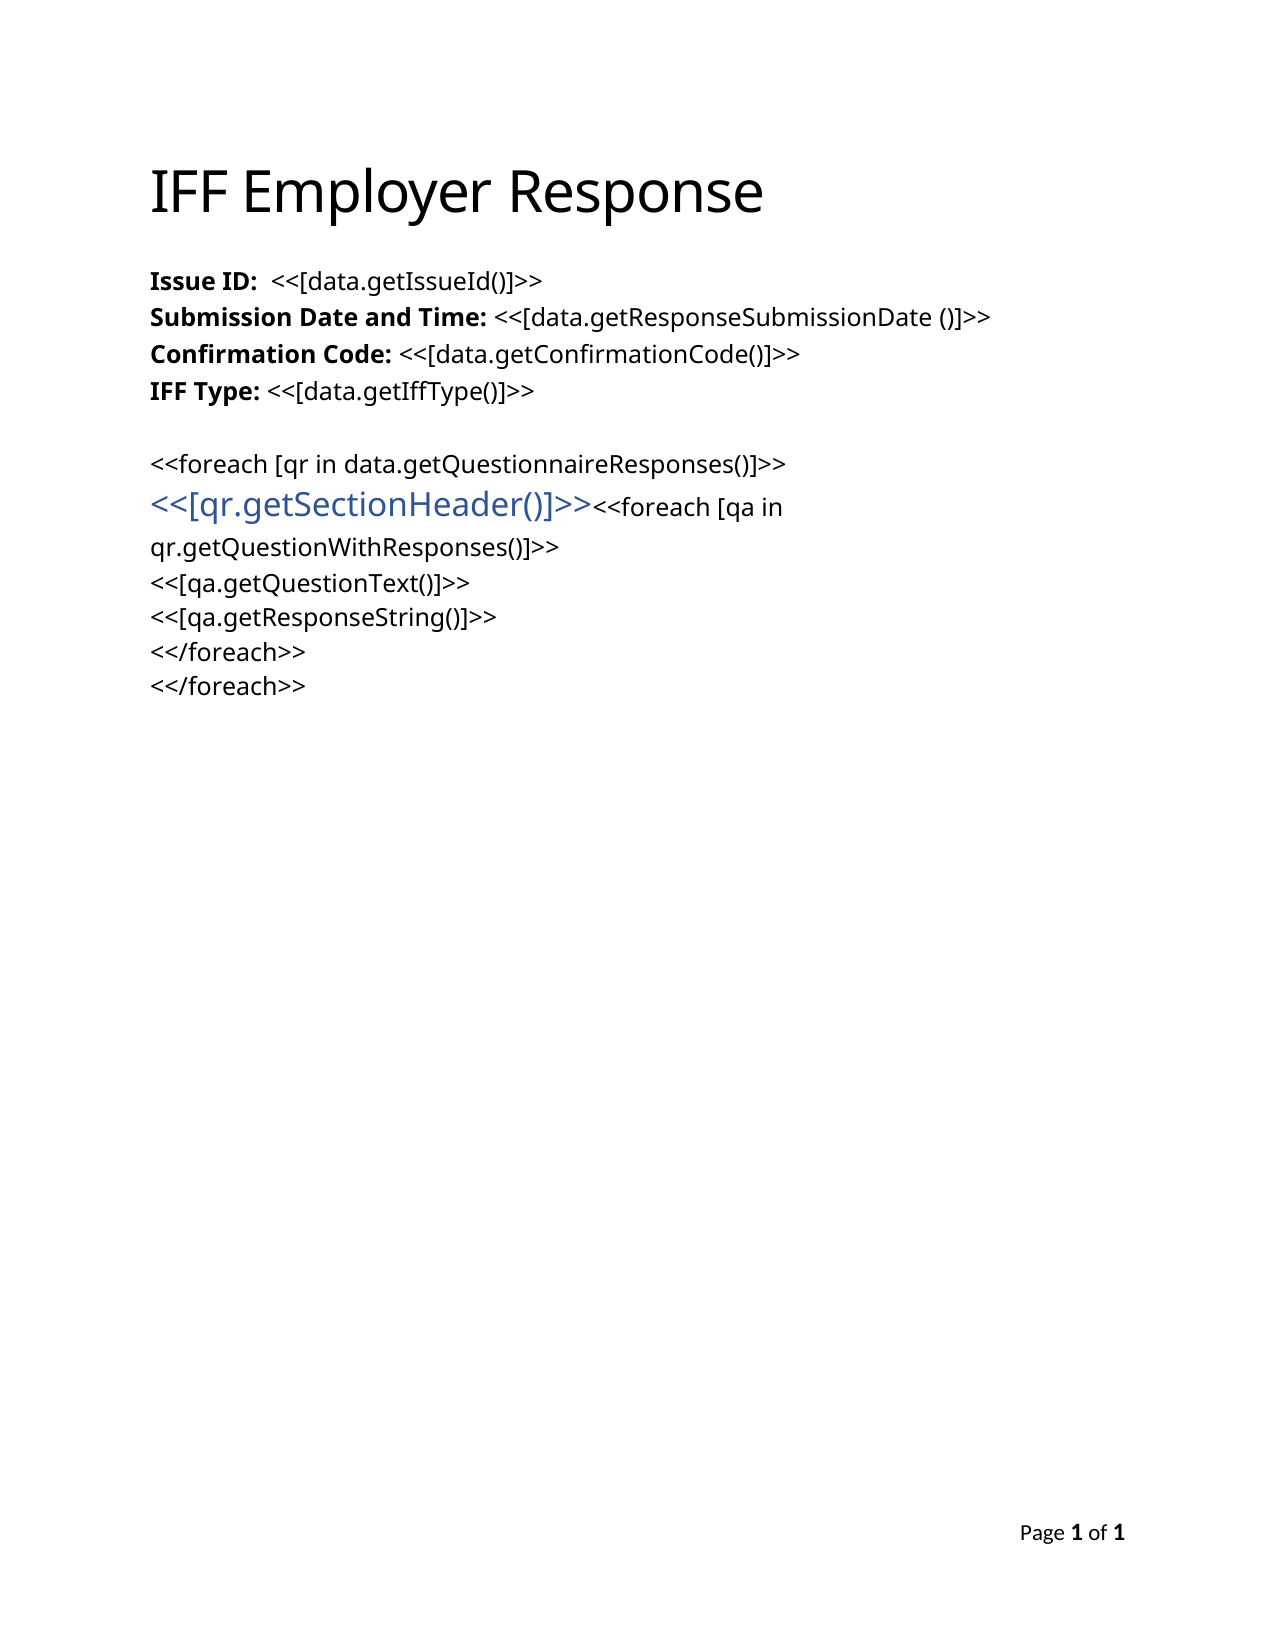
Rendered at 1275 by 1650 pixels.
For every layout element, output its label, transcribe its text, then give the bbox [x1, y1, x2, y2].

text IFF Type: <<[data.getIffType()]>> [150, 373, 1125, 408]
subtitle <<[qr.getSectionHeader()]>><<foreach [qa in qr.getQuestionWithResponses()]>> [150, 481, 1125, 563]
text Issue ID: <<[data.getIssueId()]>> [150, 263, 1125, 297]
text <<[qa.getQuestionText()]>> [150, 566, 1125, 600]
text <</foreach>> [150, 634, 1125, 668]
text <</foreach>> [150, 668, 1125, 702]
text Confirmation Code: <<[data.getConfirmationCode()]>> [150, 337, 1125, 371]
title IFF Employer Response [150, 150, 1125, 229]
text <<[qa.getResponseString()]>> [150, 600, 1125, 634]
text Submission Date and Time: <<[data.getResponseSubmissionDate ()]>> [150, 300, 1125, 334]
text <<foreach [qr in data.getQuestionnaireResponses()]>> [150, 447, 1125, 481]
